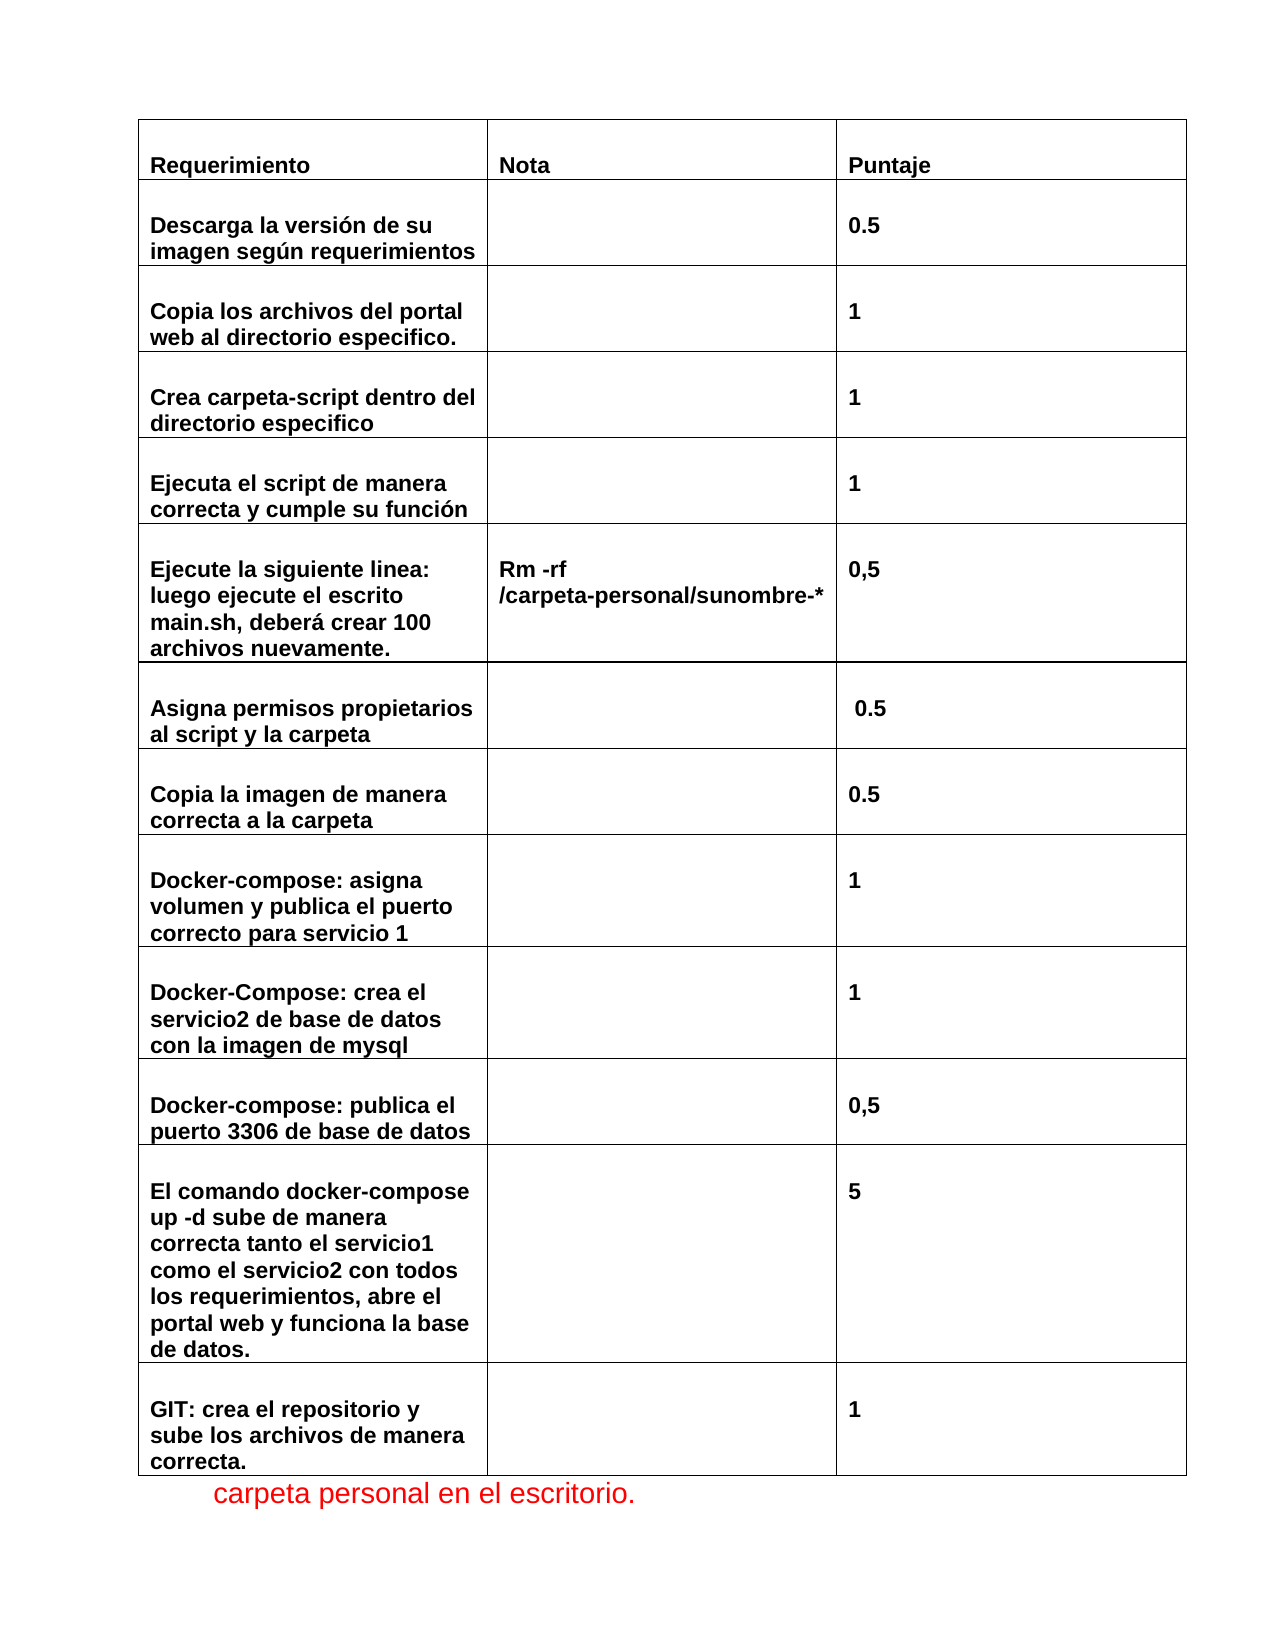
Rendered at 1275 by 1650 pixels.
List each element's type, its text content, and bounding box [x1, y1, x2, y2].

table_cell 1 [837, 266, 1186, 351]
table_cell Copia los archivos del portal web al directorio especifico. [139, 266, 487, 351]
table_cell [488, 352, 836, 437]
table_cell 0.5 [837, 663, 1186, 747]
table_cell [488, 835, 836, 946]
table_cell GIT: crea el repositorio y sube los archivos de manera correcta. [139, 1363, 487, 1474]
table_cell El comando docker-compose up -d sube de manera correcta tanto el servicio1 como el servicio2 con todos los requerimientos, abre el portal web y funciona la base de datos. [139, 1145, 487, 1362]
table_cell 1 [837, 947, 1186, 1058]
table_cell [488, 266, 836, 351]
table_cell Ejecute la siguiente linea: luego ejecute el escrito main.sh, deberá crear 100 archivos nuevamente. [139, 524, 487, 661]
table_cell [488, 1363, 836, 1474]
table_cell 5 [837, 1145, 1186, 1362]
table_cell Docker-compose: publica el puerto 3306 de base de datos [139, 1059, 487, 1144]
table_cell [488, 1059, 836, 1144]
table_header Puntaje [837, 120, 1186, 178]
table_cell Ejecuta el script de manera correcta y cumple su función [139, 438, 487, 523]
table_cell 0.5 [837, 749, 1186, 833]
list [176, 146, 1261, 1509]
table_cell 0,5 [837, 1059, 1186, 1144]
table_cell Rm -rf /carpeta-personal/sunombre-* [488, 524, 836, 661]
table_cell 1 [837, 438, 1186, 523]
table_cell 0.5 [837, 180, 1186, 264]
table_cell 1 [837, 352, 1186, 437]
table_cell Copia la imagen de manera correcta a la carpeta [139, 749, 487, 833]
table_cell Crea carpeta-script dentro del directorio especifico [139, 352, 487, 437]
table_cell [488, 438, 836, 523]
table_cell [488, 947, 836, 1058]
table_cell Asigna permisos propietarios al script y la carpeta [139, 663, 487, 747]
table_cell Docker-Compose: crea el servicio2 de base de datos con la imagen de mysql [139, 947, 487, 1058]
table_cell Descarga la versión de su imagen según requerimientos [139, 180, 487, 264]
table_cell [488, 749, 836, 833]
table_cell 1 [837, 1363, 1186, 1474]
table_cell [488, 1145, 836, 1362]
table_cell [488, 180, 836, 264]
table_cell Docker-compose: asigna volumen y publica el puerto correcto para servicio 1 [139, 835, 487, 946]
table_header Requerimiento [139, 120, 487, 178]
table_cell 0,5 [837, 524, 1186, 661]
table_header Nota [488, 120, 836, 178]
table_cell [488, 663, 836, 747]
table_cell 1 [837, 835, 1186, 946]
